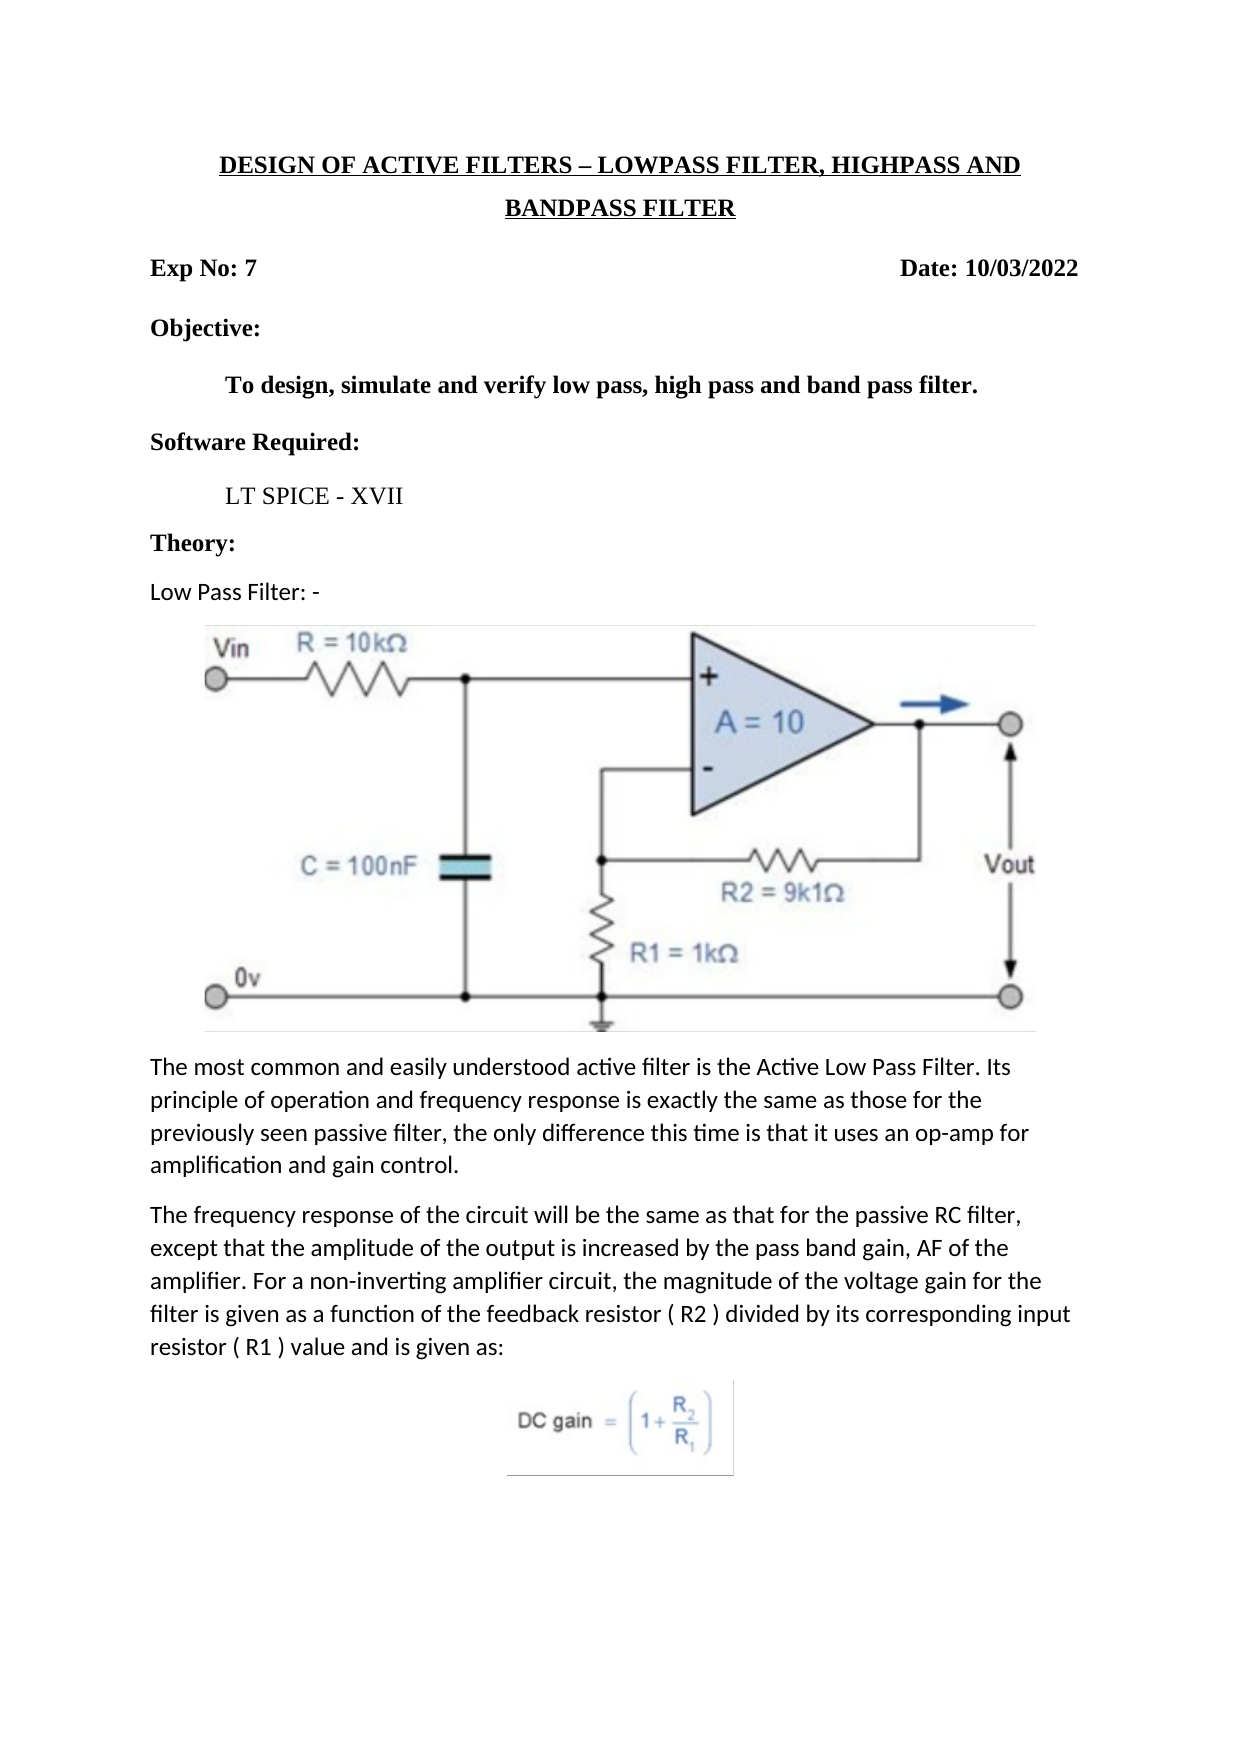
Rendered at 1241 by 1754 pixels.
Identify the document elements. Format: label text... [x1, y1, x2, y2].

text Low Pass Filter: - [150, 576, 1090, 607]
picture [204, 625, 1036, 1032]
text Exp No: 7 Date: 10/03/2022 [150, 253, 1090, 282]
text LT SPICE - XVII [150, 481, 1090, 509]
text DESIGN OF ACTIVE FILTERS – LOWPASS FILTER, HIGHPASS AND BANDPASS FILTER [150, 150, 1090, 222]
text The most common and easily understood active filter is the Active Low Pass Filter. Its principle of operation and frequency response is exactly the same as those for the previously seen passive filter, the only difference this time is that it uses an op-amp for amplification and gain control. [150, 1051, 1090, 1180]
text Software Required: [150, 427, 1090, 456]
text Objective: [150, 313, 1090, 341]
text Theory: [150, 528, 1090, 557]
picture [506, 1380, 734, 1476]
text The frequency response of the circuit will be the same as that for the passive RC filter, except that the amplitude of the output is increased by the pass band gain, AF of the amplifier. For a non-inverting amplifier circuit, the magnitude of the voltage gain for the filter is given as a function of the feedback resistor ( R2 ) divided by its corresponding input resistor ( R1 ) value and is given as: [150, 1199, 1090, 1361]
text To design, simulate and verify low pass, high pass and band pass filter. [150, 370, 1090, 399]
